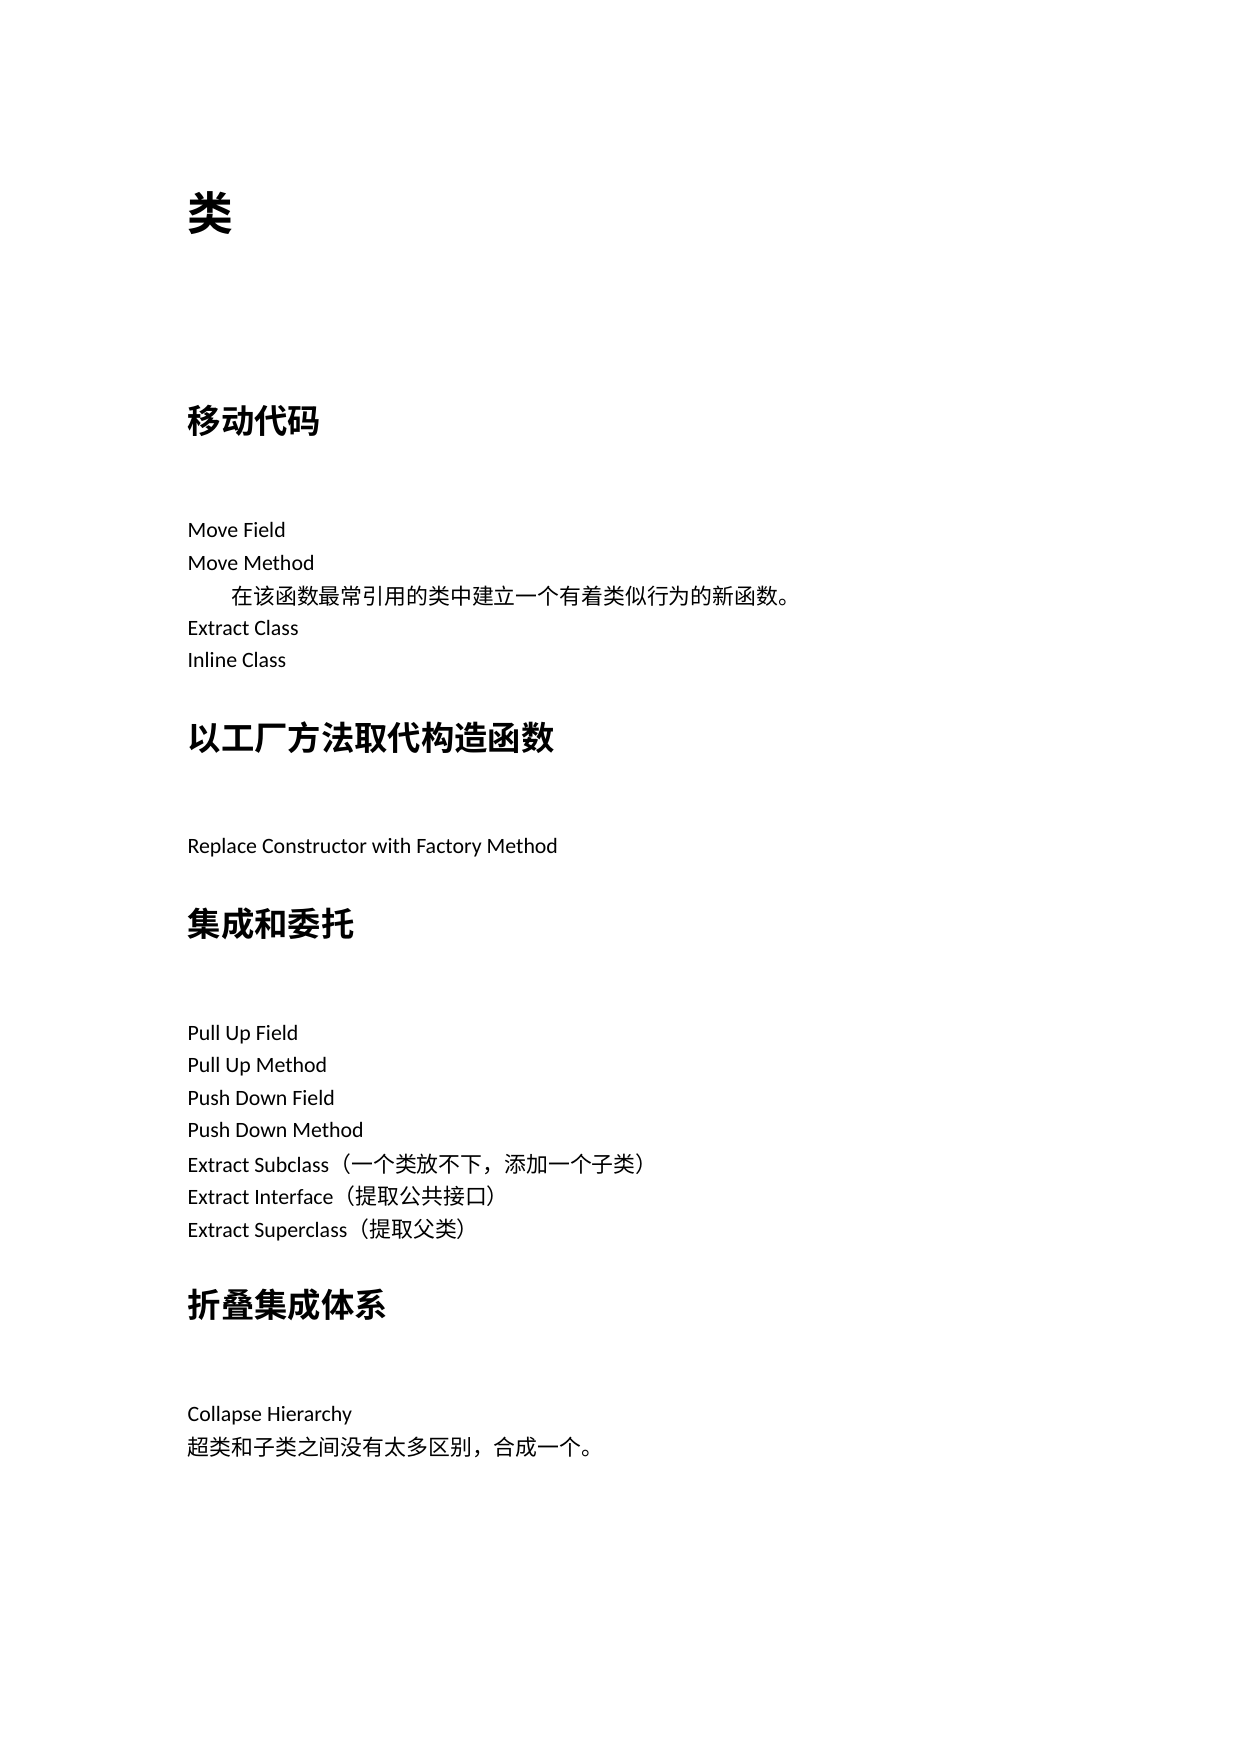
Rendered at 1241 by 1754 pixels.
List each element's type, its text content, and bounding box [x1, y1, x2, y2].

text Collapse Hierarchy [187, 1397, 1053, 1430]
text Extract Interface（提取公共接口） [187, 1179, 1053, 1211]
text Inline Class [187, 643, 1053, 676]
text Move Method [187, 546, 1053, 578]
subtitle 折叠集成体系 [187, 1271, 1053, 1336]
text Extract Subclass（一个类放不下，添加一个子类） [187, 1146, 1053, 1179]
text 在该函数最常引用的类中建立一个有着类似行为的新函数。 [187, 578, 1053, 611]
text Extract Class [187, 611, 1053, 643]
subtitle 集成和委托 [187, 889, 1053, 954]
text Extract Superclass（提取父类） [187, 1211, 1053, 1244]
text 超类和子类之间没有太多区别，合成一个。 [187, 1430, 1053, 1462]
text Replace Constructor with Factory Method [187, 830, 1053, 862]
subtitle 移动代码 [187, 387, 1053, 452]
text Pull Up Method [187, 1049, 1053, 1081]
subtitle 类 [187, 162, 1053, 259]
text Push Down Method [187, 1114, 1053, 1146]
text Push Down Field [187, 1081, 1053, 1114]
text Move Field [187, 513, 1053, 546]
subtitle 以工厂方法取代构造函数 [187, 703, 1053, 768]
text Pull Up Field [187, 1016, 1053, 1049]
